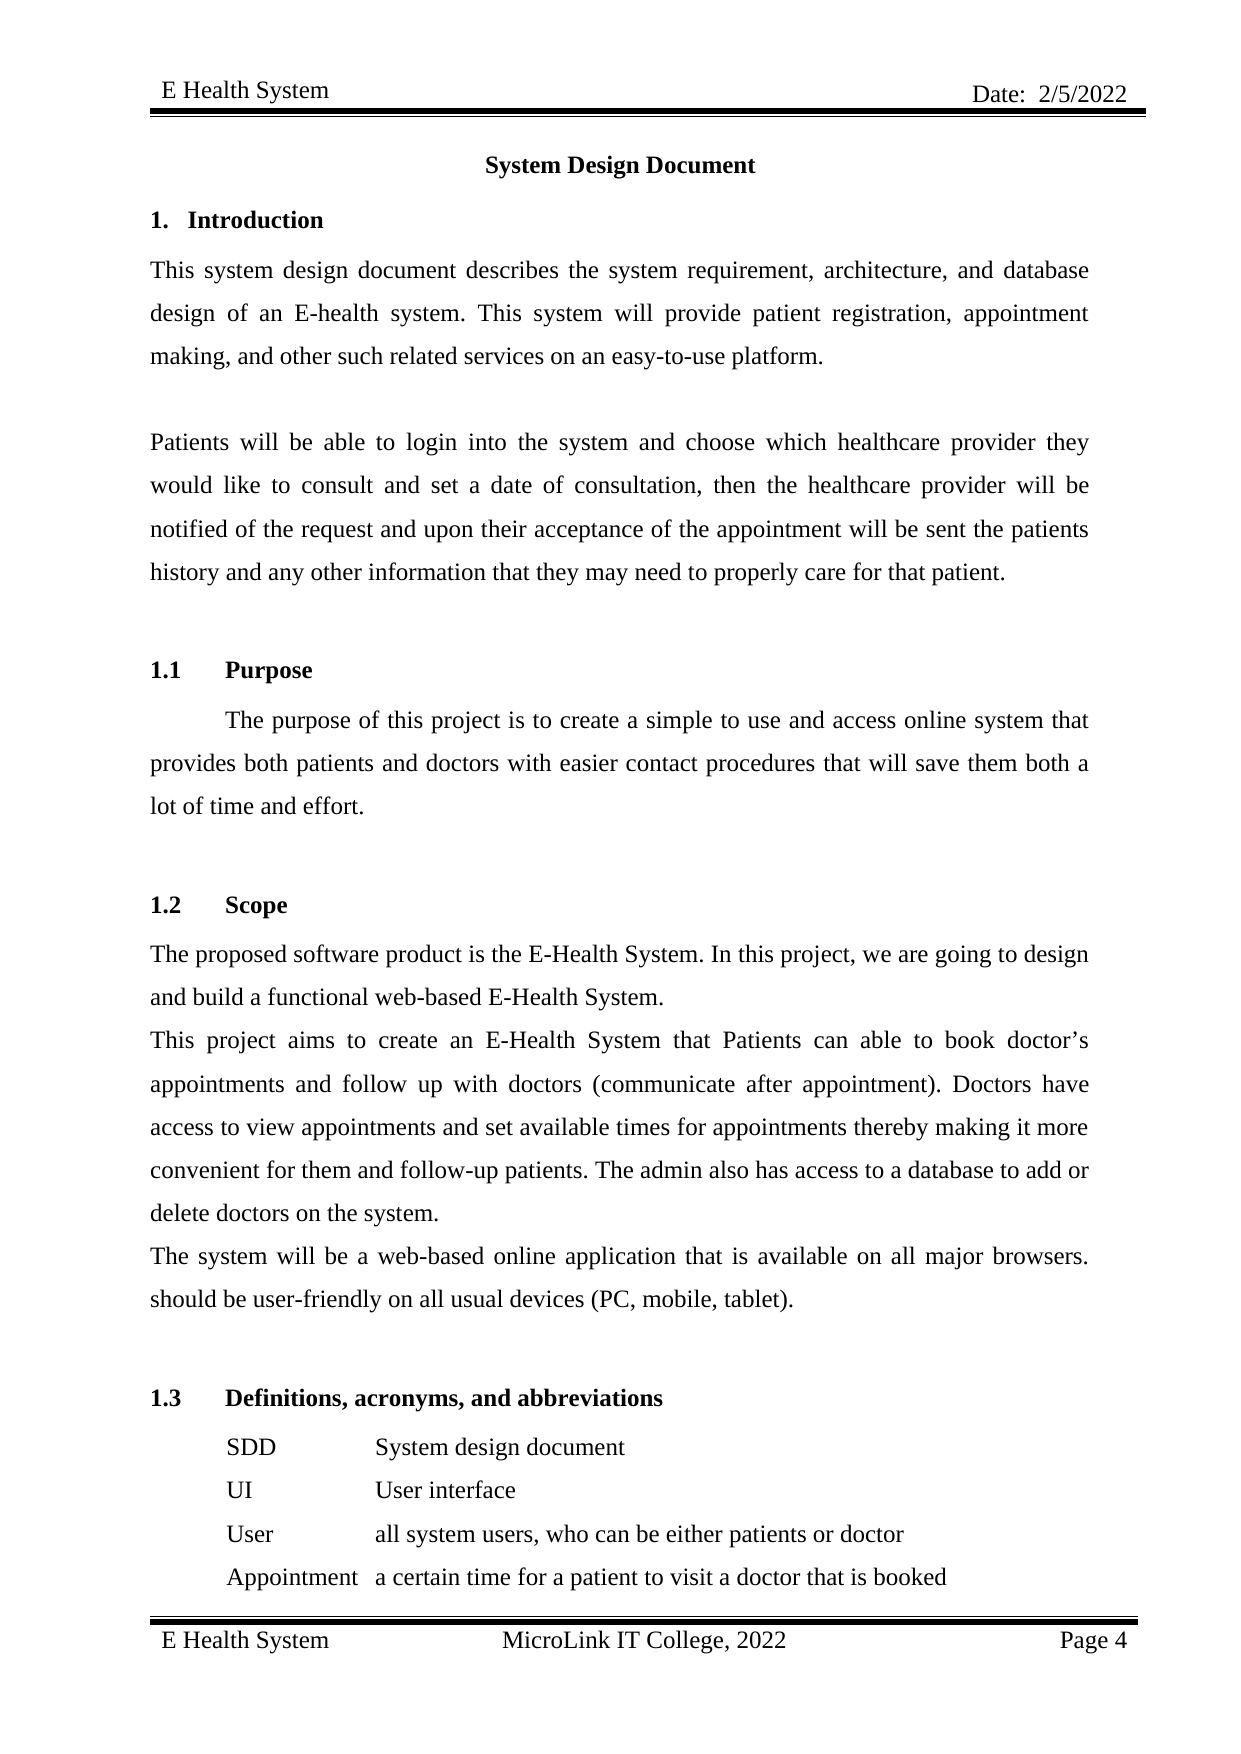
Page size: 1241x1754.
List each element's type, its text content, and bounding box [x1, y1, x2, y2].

text This system design document describes the system requirement, architecture, and database design of an E-health system. This system will provide patient registration, appointment making, and other such related services on an easy-to-use platform. [150, 255, 1090, 370]
text User all system users, who can be either patients or doctor [150, 1519, 1090, 1547]
text SDD System design document [150, 1432, 1090, 1461]
subtitle Purpose [150, 656, 1090, 684]
text Appointment a certain time for a patient to visit a doctor that is booked [150, 1562, 1090, 1591]
title System Design Document [150, 150, 1090, 179]
text UI User interface [150, 1476, 1090, 1504]
subtitle Scope [150, 890, 1090, 919]
subtitle Introduction [150, 206, 1090, 234]
text This project aims to create an E-Health System that Patients can able to book doctor’s appointments and follow up with doctors (communicate after appointment). Doctors have access to view appointments and set available times for appointments thereby making it more convenient for them and follow-up patients. The admin also has access to a database to add or delete doctors on the system. [150, 1026, 1090, 1227]
text The proposed software product is the E-Health System. In this project, we are going to design and build a functional web-based E-Health System. [150, 939, 1090, 1011]
text The purpose of this project is to create a simple to use and access online system that provides both patients and doctors with easier contact procedures that will save them both a lot of time and effort. [150, 705, 1090, 820]
text The system will be a web-based online application that is available on all major browsers. should be user-friendly on all usual devices (PC, mobile, tablet). [150, 1241, 1090, 1313]
text Patients will be able to login into the system and choose which healthcare provider they would like to consult and set a date of consultation, then the healthcare provider will be notified of the request and upon their acceptance of the appointment will be sent the patients history and any other information that they may need to properly care for that patient. [150, 427, 1090, 586]
subtitle Definitions, acronyms, and abbreviations [150, 1383, 1090, 1412]
